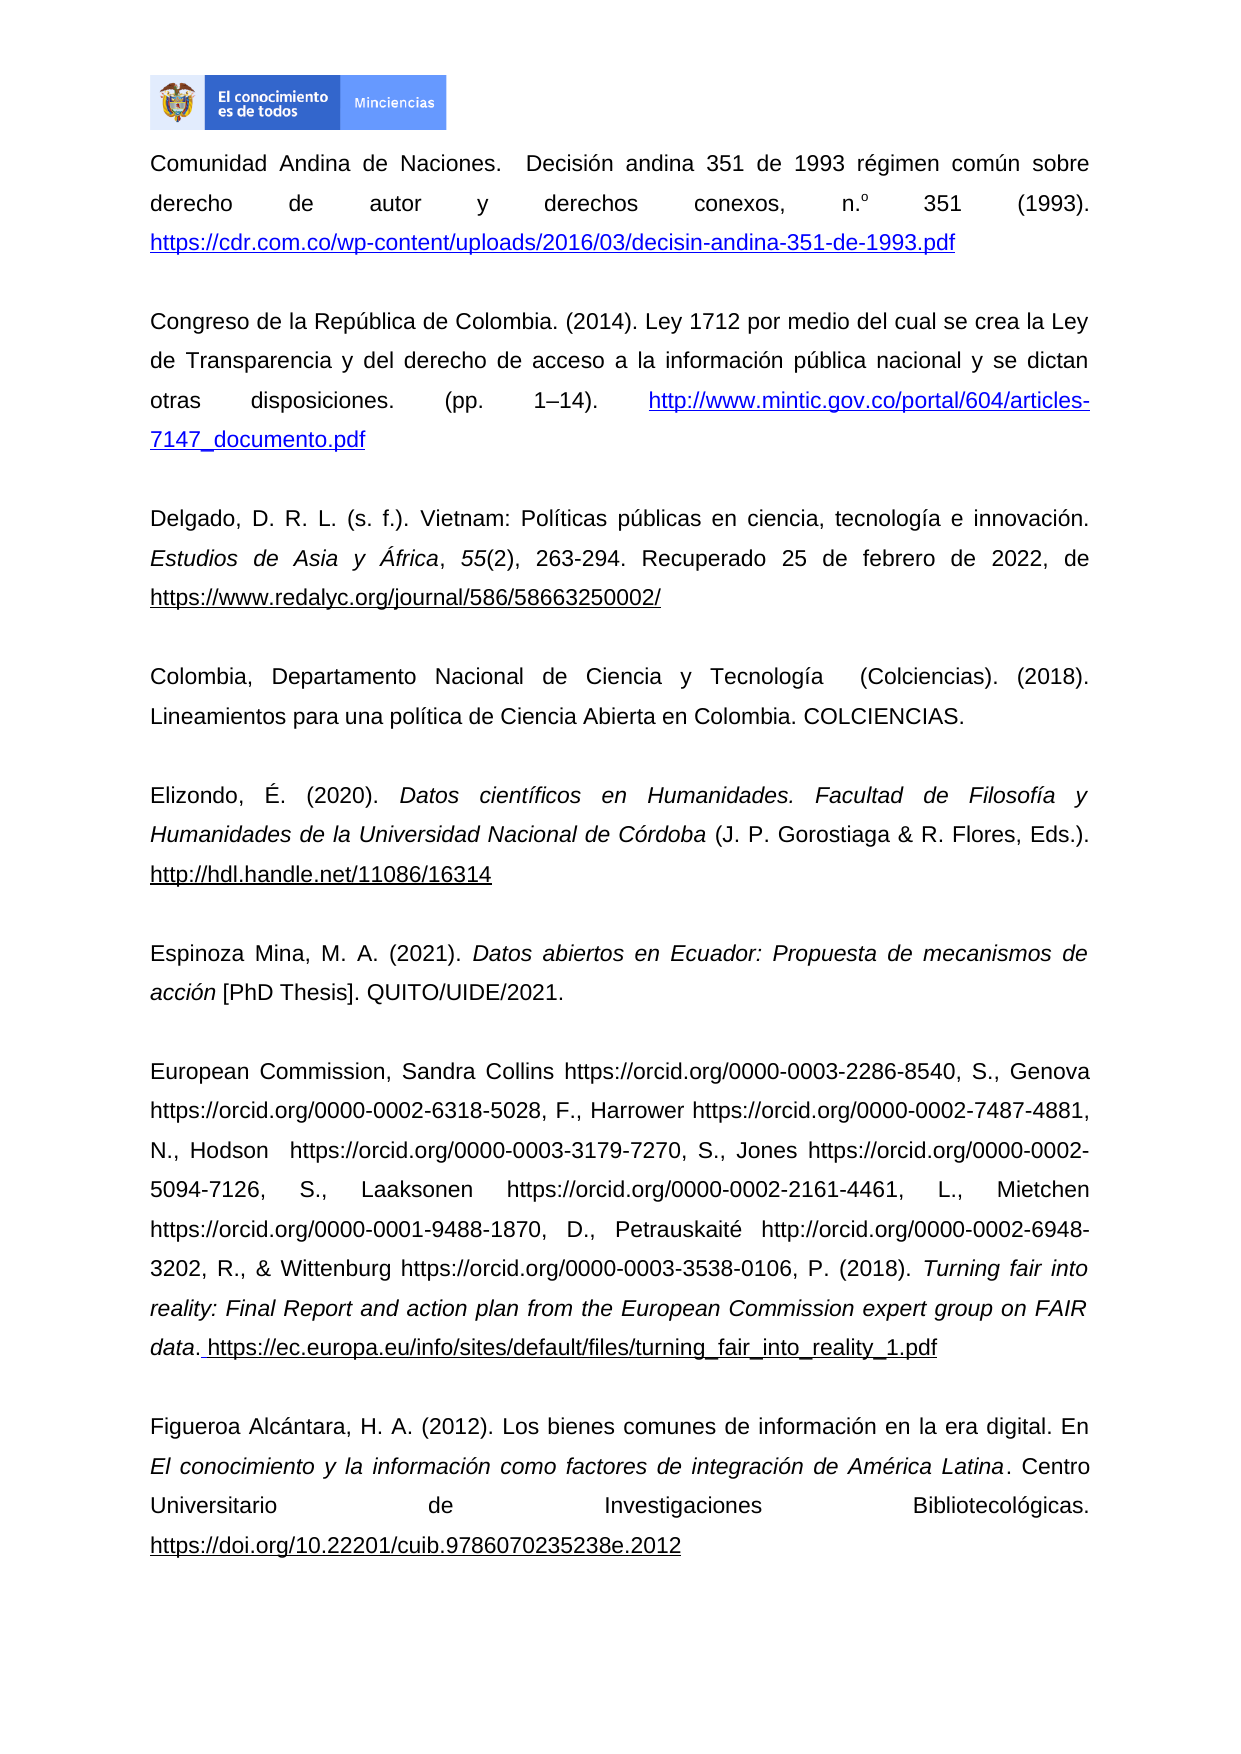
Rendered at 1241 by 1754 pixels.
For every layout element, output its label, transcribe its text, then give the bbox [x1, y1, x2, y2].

text Delgado, D. R. L. (s. f.). Vietnam: Políticas públicas en ciencia, tecnología e innovación. Estudios de Asia y África, 55(2), 263-294. Recuperado 25 de febrero de 2022, de https://www.redalyc.org/journal/586/58663250002/ [150, 505, 1090, 611]
picture [150, 75, 447, 130]
text European Commission, Sandra Collins https://orcid.org/0000-0003-2286-8540, S., Genova https://orcid.org/0000-0002-6318-5028, F., Harrower https://orcid.org/0000-0002-7487-4881, N., Hodson https://orcid.org/0000-0003-3179-7270, S., Jones https://orcid.org/0000-0002-5094-7126, S., Laaksonen https://orcid.org/0000-0002-2161-4461, L., Mietchen https://orcid.org/0000-0001-9488-1870, D., Petrauskaité http://orcid.org/0000-0002-6948-3202, R., & Wittenburg https://orcid.org/0000-0003-3538-0106, P. (2018). Turning fair into reality: Final Report and action plan from the European Commission expert group on FAIR data. https://ec.europa.eu/info/sites/default/files/turning_fair_into_reality_1.pdf [150, 1058, 1090, 1361]
text Colombia, Departamento Nacional de Ciencia y Tecnología (Colciencias). (2018). Lineamientos para una política de Ciencia Abierta en Colombia. COLCIENCIAS. [150, 663, 1090, 729]
text Congreso de la República de Colombia. (2014). Ley 1712 por medio del cual se crea la Ley de Transparencia y del derecho de acceso a la información pública nacional y se dictan otras disposiciones. (pp. 1–14). http://www.mintic.gov.co/portal/604/articles-7147_documento.pdf [150, 308, 1090, 453]
text Espinoza Mina, M. A. (2021). Datos abiertos en Ecuador: Propuesta de mecanismos de acción [PhD Thesis]. QUITO/UIDE/2021. [150, 939, 1090, 1005]
text Elizondo, É. (2020). Datos científicos en Humanidades. Facultad de Filosofía y Humanidades de la Universidad Nacional de Córdoba (J. P. Gorostiaga & R. Flores, Eds.). http://hdl.handle.net/11086/16314 [150, 782, 1090, 887]
text Comunidad Andina de Naciones. Decisión andina 351 de 1993 régimen común sobre derecho de autor y derechos conexos, n.o 351 (1993). https://cdr.com.co/wp-content/uploads/2016/03/decisin-andina-351-de-1993.pdf [150, 150, 1090, 255]
text Figueroa Alcántara, H. A. (2012). Los bienes comunes de información en la era digital. En El conocimiento y la información como factores de integración de América Latina. Centro Universitario de Investigaciones Bibliotecológicas. https://doi.org/10.22201/cuib.9786070235238e.2012 [150, 1413, 1090, 1558]
